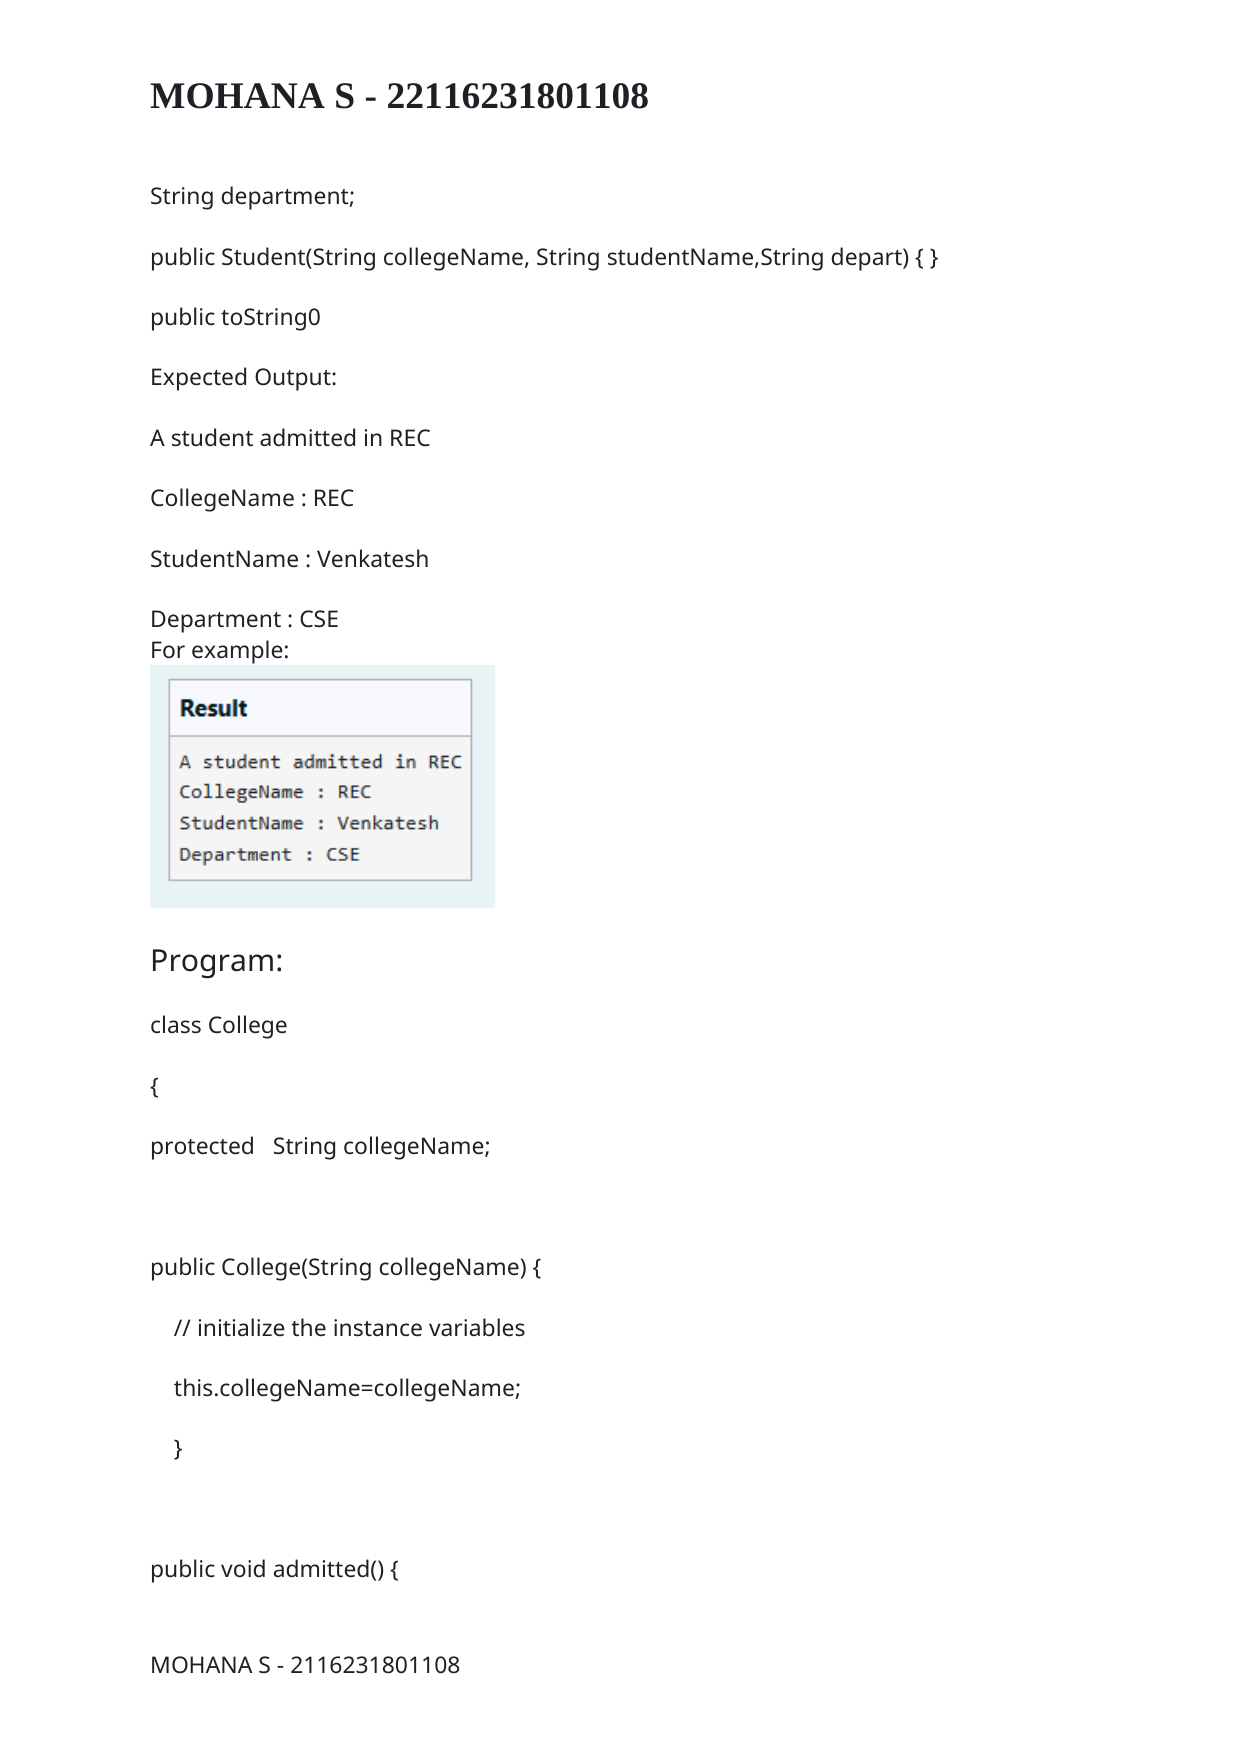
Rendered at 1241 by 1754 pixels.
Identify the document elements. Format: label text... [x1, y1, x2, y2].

subtitle Department : CSE [150, 603, 1090, 634]
subtitle { [150, 1070, 1090, 1101]
subtitle String department; [150, 180, 1090, 211]
subtitle StudentName : Venkatesh [150, 543, 1090, 574]
subtitle CollegeName : REC [150, 482, 1090, 513]
subtitle Program: [150, 939, 1090, 980]
subtitle } [150, 1432, 1090, 1463]
subtitle class College [150, 1009, 1090, 1041]
subtitle this.collegeName=collegeName; [150, 1372, 1090, 1403]
subtitle public toString0 [150, 301, 1090, 332]
subtitle // initialize the instance variables [150, 1311, 1090, 1343]
subtitle public College(String collegeName) { [150, 1251, 1090, 1282]
picture [150, 665, 496, 908]
subtitle Expected Output: [150, 361, 1090, 393]
subtitle public void admitted() { [150, 1553, 1090, 1584]
subtitle public Student(String collegeName, String studentName,String depart) { } [150, 241, 1090, 272]
subtitle For example: [150, 634, 1090, 666]
subtitle A student admitted in REC [150, 422, 1090, 453]
subtitle protected String collegeName; [150, 1130, 1090, 1161]
